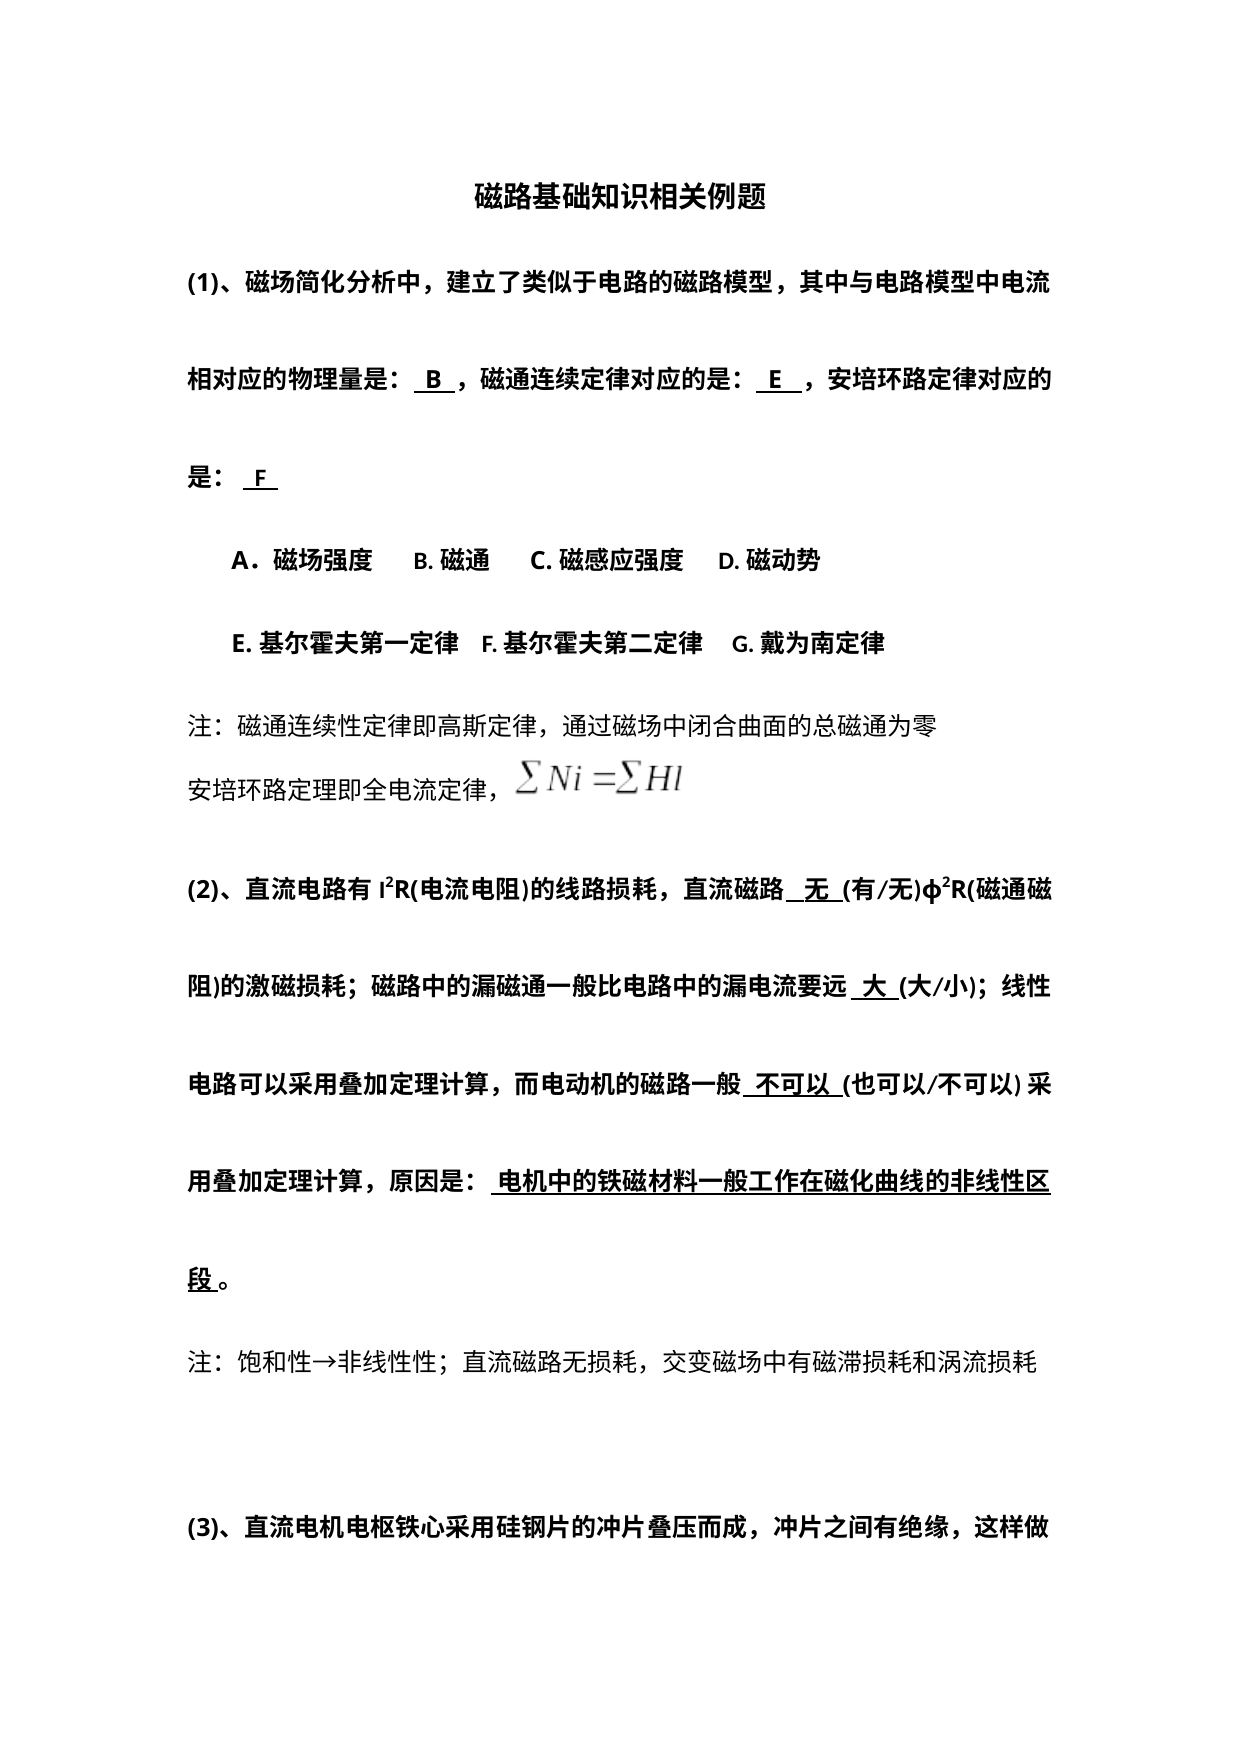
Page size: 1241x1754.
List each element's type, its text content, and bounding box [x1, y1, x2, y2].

text 注：磁通连续性定律即高斯定律，通过磁场中闭合曲面的总磁通为零 [187, 692, 1053, 757]
list 、磁场简化分析中，建立了类似于电路的磁路模型，其中与电路模型中电流相对应的物理量是： B ，磁通连续定律对应的是： E ，安培环路定律对应的是： F [187, 248, 1053, 508]
text A．磁场强度 B. 磁通 C. 磁感应强度 D. 磁动势 [187, 526, 1053, 591]
text 安培环路定理即全电流定律， [187, 757, 1053, 822]
list 注：饱和性→非线性性；直流磁路无损耗，交变磁场中有磁滞损耗和涡流损耗 [187, 1328, 1053, 1393]
text (3)、直流电机电枢铁心采用硅钢片的冲片叠压而成，冲片之间有绝缘，这样做的原因是 ACE 。 [187, 1493, 1053, 1558]
text E. 基尔霍夫第一定律 F. 基尔霍夫第二定律 G. 戴为南定律 [187, 609, 1053, 674]
list 、直流电路有I2R(电流电阻)的线路损耗，直流磁路 无 (有/无)ф2R(磁通磁阻)的激磁损耗；磁路中的漏磁通一般比电路中的漏电流要远 大 (大/小)；线性电路可以采用叠加定理计算，而电动机的磁路一般 不可以 (也可以/不可以) 采用叠加定理计算，原因是： 电机中的铁磁材料一般工作在磁化曲线的非线性区段 。 [187, 855, 1053, 1310]
list 磁路基础知识相关例题 [187, 162, 1053, 227]
